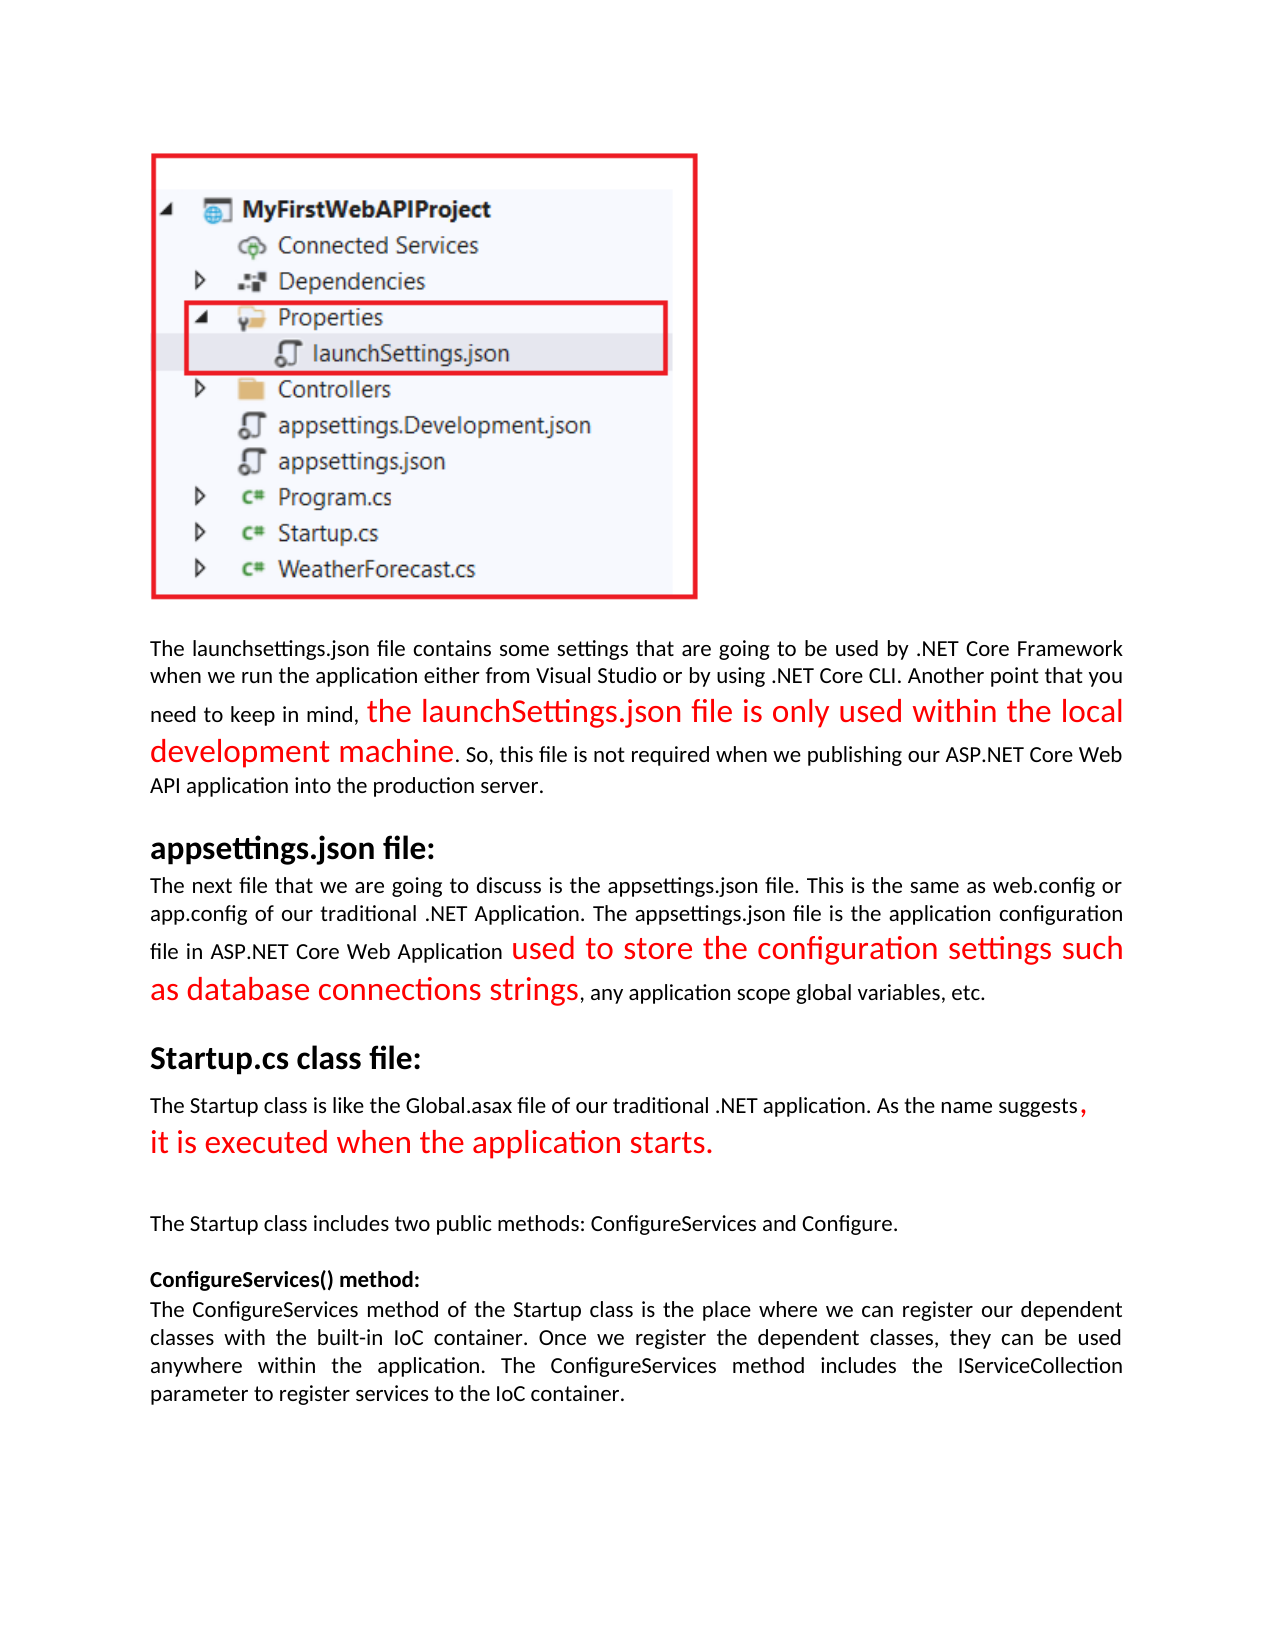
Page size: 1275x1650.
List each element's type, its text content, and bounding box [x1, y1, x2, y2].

subtitle ConfigureServices() method: [150, 1265, 1125, 1293]
text it is executed when the application starts. [150, 1121, 1125, 1162]
text The next file that we are going to discuss is the appsettings.json file. This is the same as web.config or app.config of our traditional .NET Application. The appsettings.json file is the application configuration file in ASP.NET Core Web Application used to store the configuration settings such as database connections strings, any application scope global variables, etc. [150, 871, 1125, 1009]
text The Startup class is like the Global.asax file of our traditional .NET application. As the name suggests, [150, 1081, 1125, 1121]
text The launchsettings.json file contains some settings that are going to be used by .NET Core Framework when we run the application either from Visual Studio or by using .NET Core CLI. Another point that you need to keep in mind, the launchSettings.json file is only used within the local development machine. So, this file is not required when we publishing our ASP.NET Core Web API application into the production server. [150, 634, 1125, 799]
text The ConfigureServices method of the Startup class is the place where we can register our dependent classes with the built-in IoC container. Once we register the dependent classes, they can be used anywhere within the application. The ConfigureServices method includes the IServiceCollection parameter to register services to the IoC container. [150, 1295, 1125, 1407]
text The Startup class includes two public methods: ConfigureServices and Configure. [150, 1209, 1125, 1237]
subtitle Startup.cs class file: [150, 1037, 1125, 1077]
subtitle appsettings.json file: [150, 827, 1125, 868]
picture [150, 150, 700, 601]
